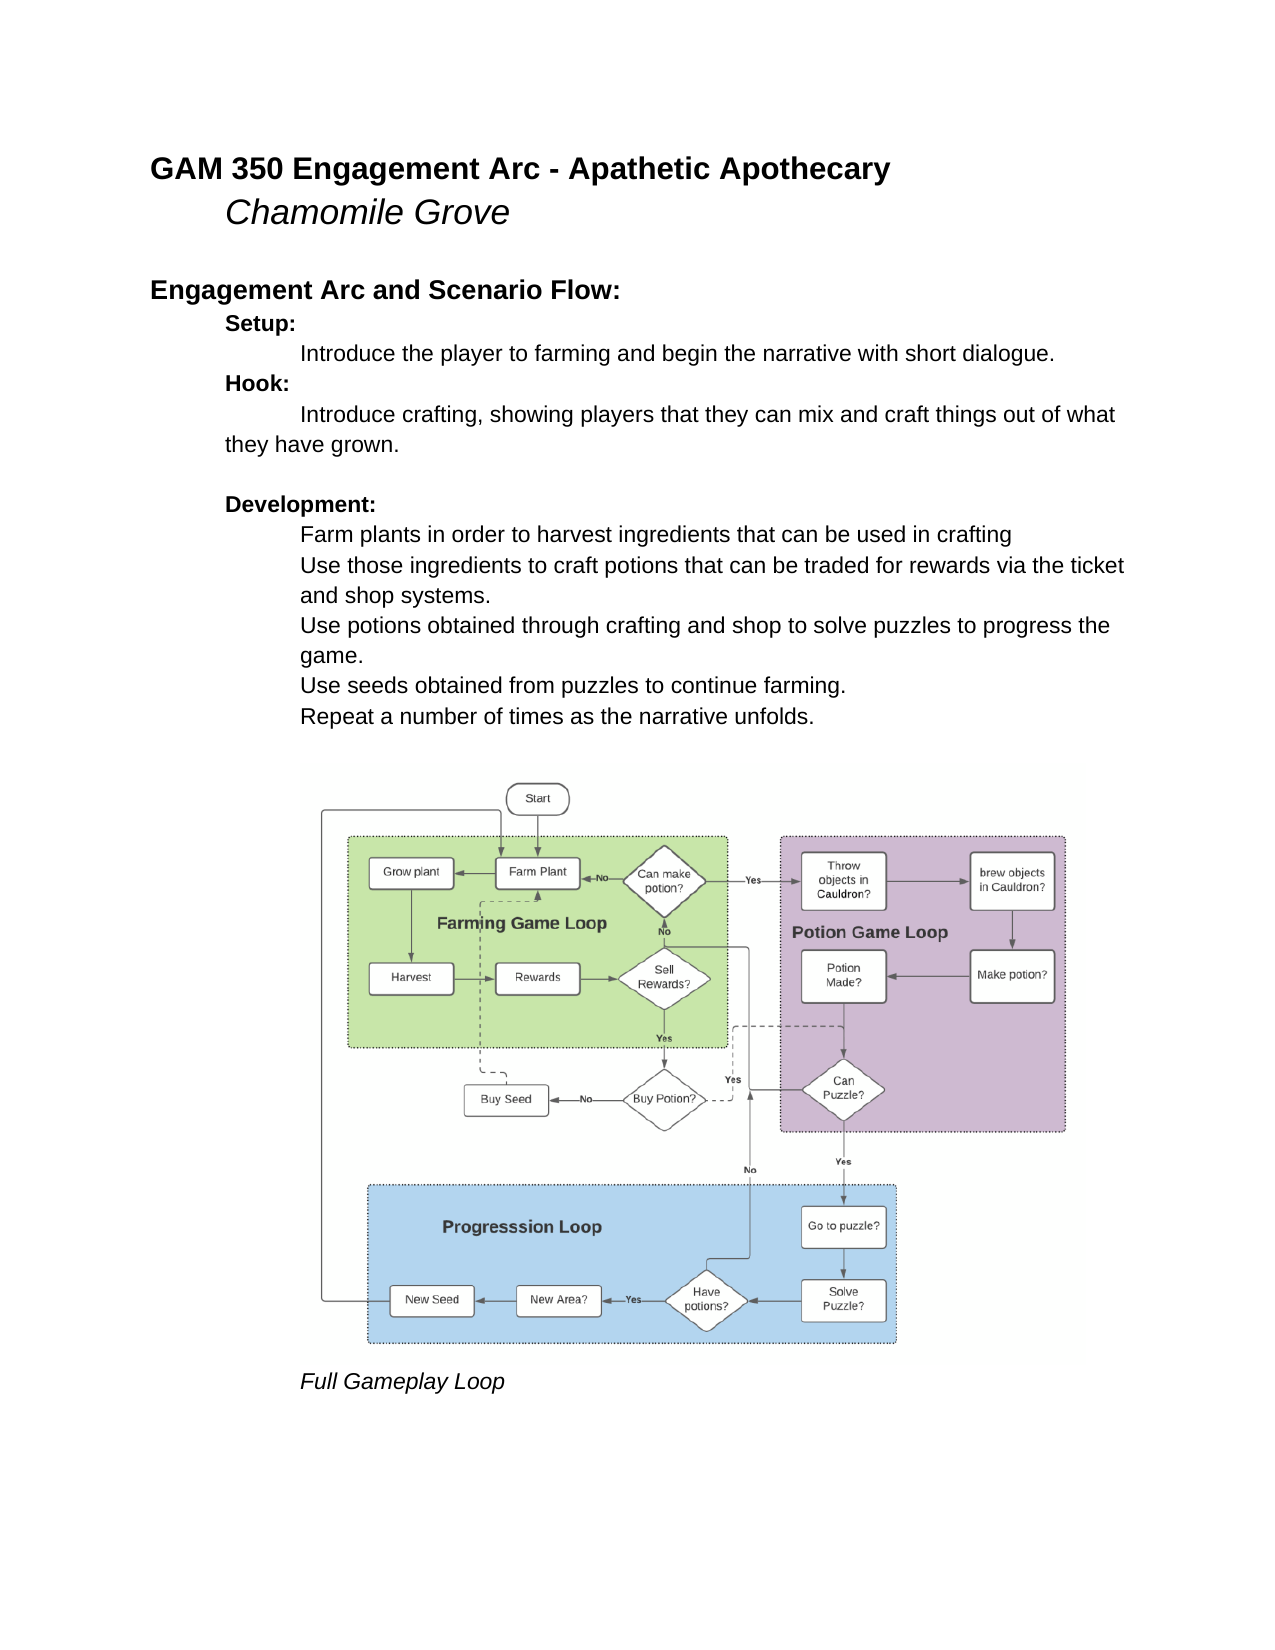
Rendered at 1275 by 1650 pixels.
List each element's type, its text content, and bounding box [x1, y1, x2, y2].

text Use potions obtained through crafting and shop to solve puzzles to progress the game. [300, 612, 1125, 668]
text Development: [225, 491, 1125, 517]
text GAM 350 Engagement Arc - Apathetic Apothecary [150, 150, 1125, 186]
text Introduce crafting, showing players that they can mix and craft things out of what they have grown. [225, 401, 1125, 457]
picture [300, 763, 1087, 1365]
text Farm plants in order to harvest ingredients that can be used in crafting [300, 521, 1125, 548]
text Repeat a number of times as the narrative unfolds. [300, 703, 1125, 729]
text Chamomile Grove [150, 191, 1125, 232]
text Use those ingredients to craft potions that can be traded for rewards via the ticket and shop systems. [300, 552, 1125, 608]
text Introduce the player to farming and begin the narrative with short dialogue. [225, 340, 1125, 366]
text Hook: [225, 370, 1125, 397]
text Setup: [225, 310, 1125, 336]
text Engagement Arc and Scenario Flow: [150, 274, 1125, 305]
text Full Gameplay Loop [300, 1368, 1125, 1394]
text Use seeds obtained from puzzles to continue farming. [300, 672, 1125, 699]
